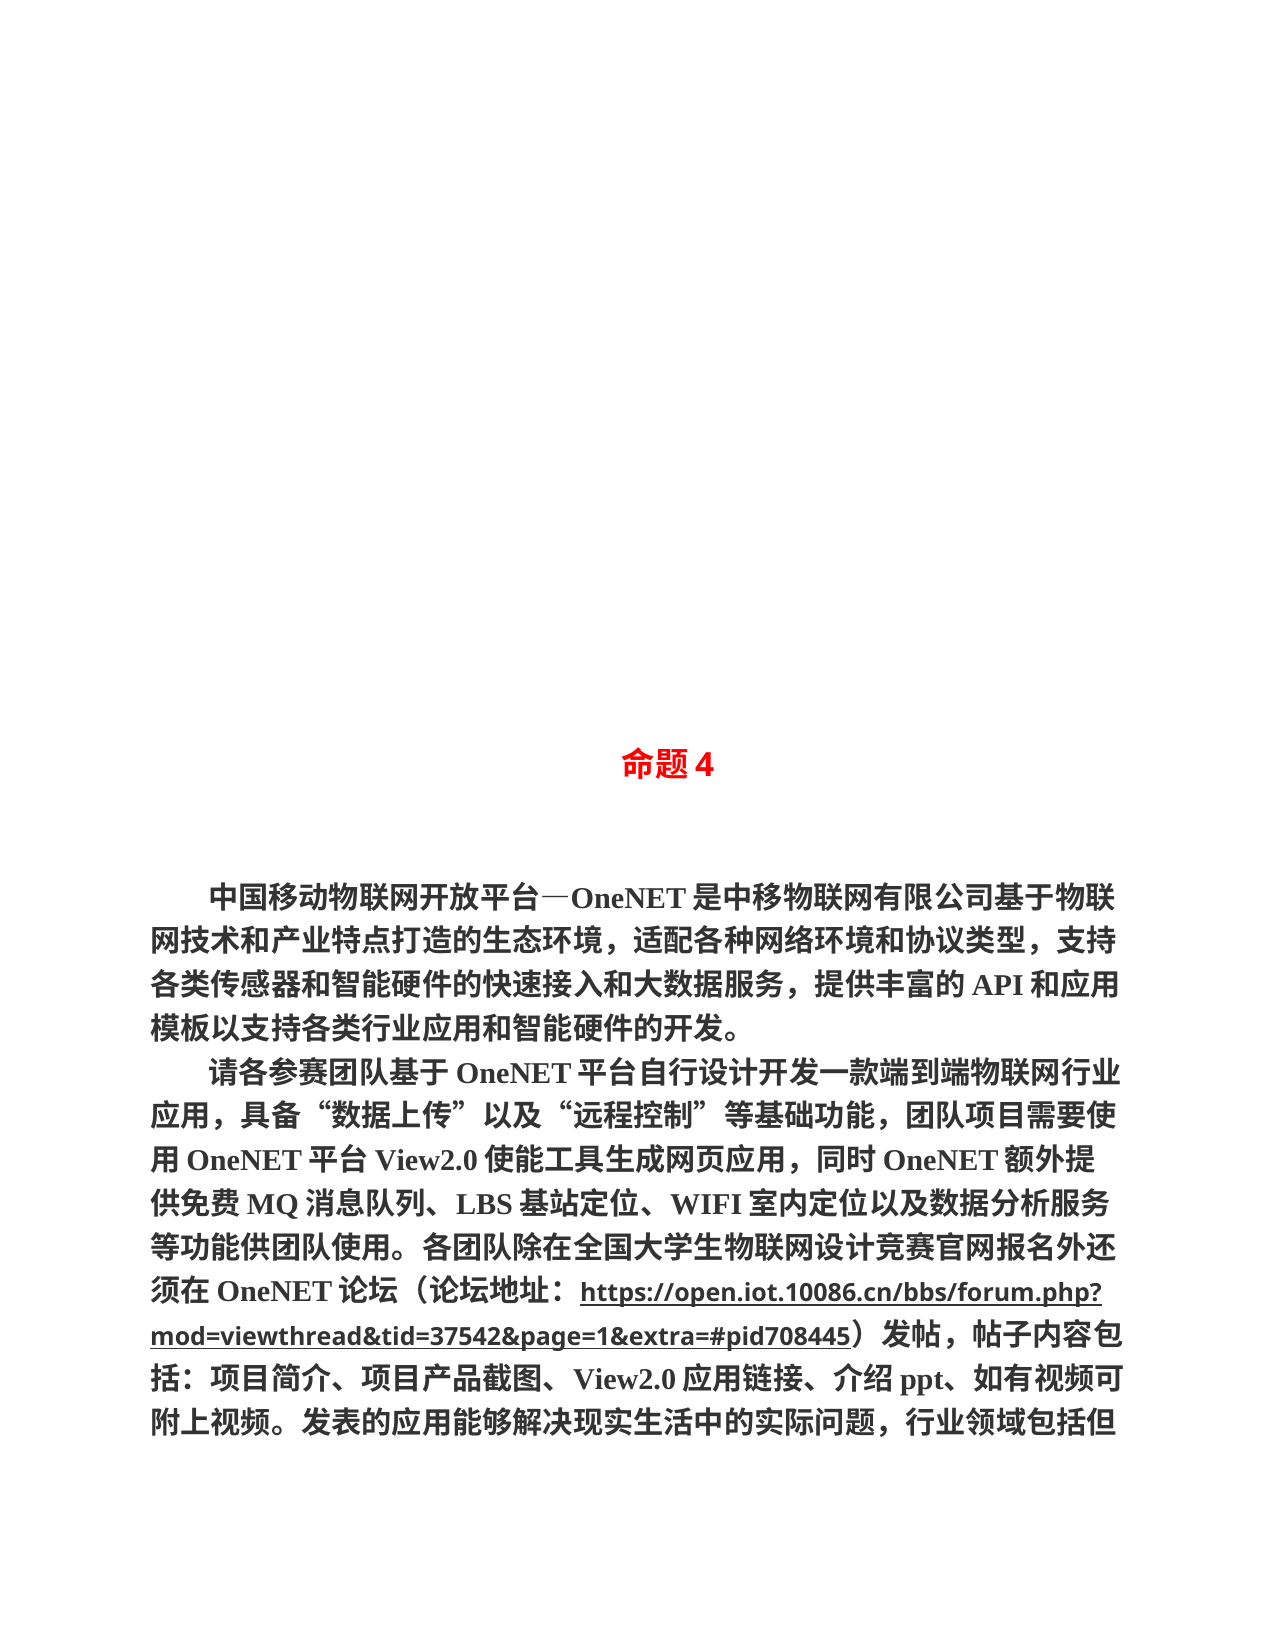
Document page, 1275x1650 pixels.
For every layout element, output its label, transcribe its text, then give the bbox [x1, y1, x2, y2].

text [150, 1048, 1125, 1442]
text 中国移动物联网开放平台—OneNET是中移物联网有限公司基于物联网技术和产业特点打造的生态环境，适配各种网络环境和协议类型，支持各类传感器和智能硬件的快速接入和大数据服务，提供丰富的API和应用模板以支持各类行业应用和智能硬件的开发。 [150, 873, 1125, 1048]
subtitle 命题4 [150, 738, 1125, 786]
